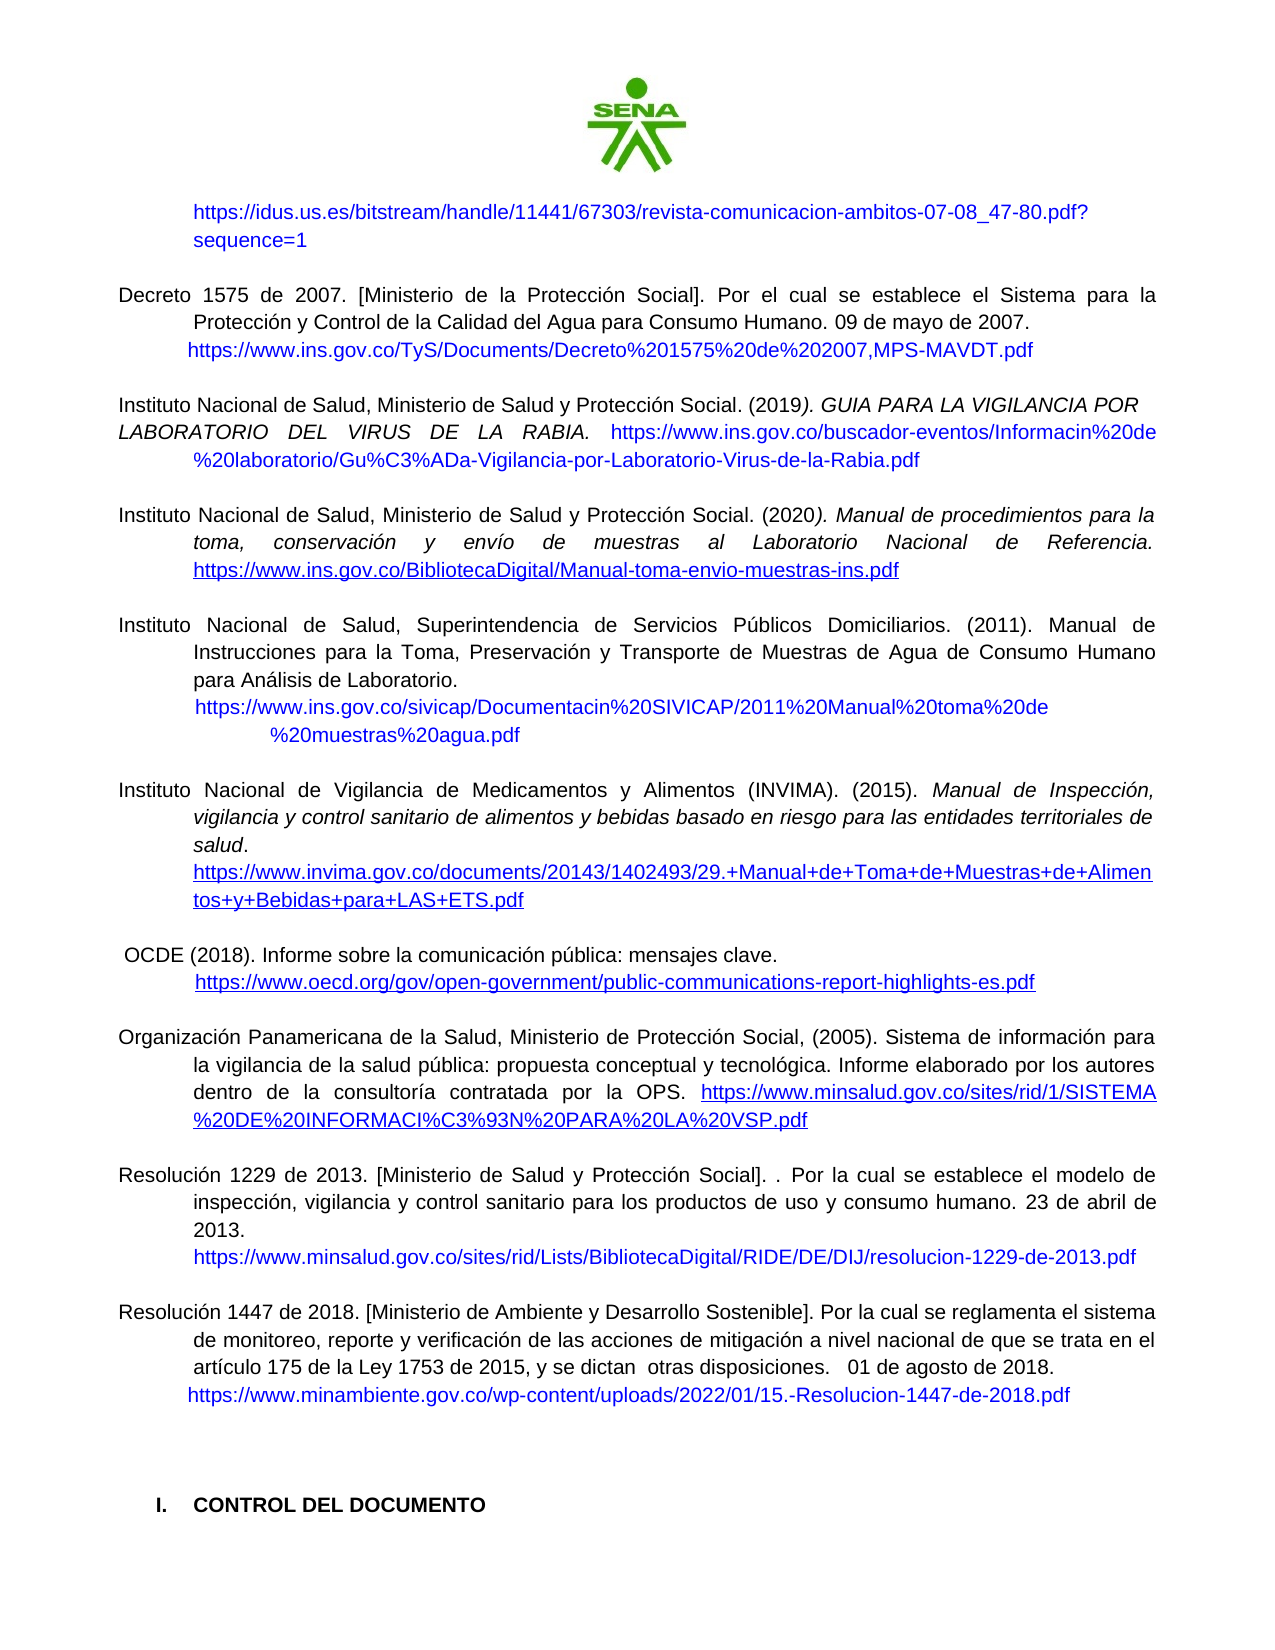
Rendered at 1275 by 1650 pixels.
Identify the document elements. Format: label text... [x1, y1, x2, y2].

text https://www.minsalud.gov.co/sites/rid/Lists/BibliotecaDigital/RIDE/DE/DIJ/resolucion-1229-de-2013.pdf [118, 1245, 1157, 1269]
text Decreto 1575 de 2007. [Ministerio de la Protección Social]. Por el cual se establece el Sistema para la Protección y Control de la Calidad del Agua para Consumo Humano. 09 de mayo de 2007. [118, 282, 1157, 334]
text https://www.ins.gov.co/TyS/Documents/Decreto%201575%20de%202007,MPS-MAVDT.pdf [118, 337, 1157, 361]
text Resolución 1447 de 2018. [Ministerio de Ambiente y Desarrollo Sostenible]. Por la cual se reglamenta el sistema de monitoreo, reporte y verificación de las acciones de mitigación a nivel nacional de que se trata en el artículo 175 de la Ley 1753 de 2015, y se dictan otras disposiciones. 01 de agosto de 2018. [118, 1300, 1157, 1379]
text Resolución 1229 de 2013. [Ministerio de Salud y Protección Social]. . Por la cual se establece el modelo de inspección, vigilancia y control sanitario para los productos de uso y consumo humano. 23 de abril de 2013. [118, 1162, 1157, 1241]
text https://www.oecd.org/gov/open-government/public-communications-report-highlights-es.pdf [195, 970, 1157, 994]
list CONTROL DEL DOCUMENTO [156, 1492, 1157, 1516]
text Instituto Nacional de Salud, Superintendencia de Servicios Públicos Domiciliarios. (2011). Manual de Instrucciones para la Toma, Preservación y Transporte de Muestras de Agua de Consumo Humano para Análisis de Laboratorio. [118, 612, 1157, 691]
text https://www.ins.gov.co/sivicap/Documentacin%20SIVICAP/2011%20Manual%20toma%20de%20muestras%20agua.pdf [195, 695, 1157, 746]
picture [582, 75, 693, 174]
text Instituto Nacional de Salud, Ministerio de Salud y Protección Social. (2020). Manual de procedimientos para la toma, conservación y envío de muestras al Laboratorio Nacional de Referencia. https://www.ins.gov.co/BibliotecaDigital/Manual-toma-envio-muestras-ins.pdf [118, 502, 1157, 581]
text Instituto Nacional de Vigilancia de Medicamentos y Alimentos (INVIMA). (2015). Manual de Inspección, vigilancia y control sanitario de alimentos y bebidas basado en riesgo para las entidades territoriales de salud. https://www.invima.gov.co/documents/20143/1402493/29.+Manual+de+Toma+de+Muestras+de+Alimentos+y+Bebidas+para+LAS+ETS.pdf [118, 777, 1157, 911]
text OCDE (2018). Informe sobre la comunicación pública: mensajes clave. [118, 942, 1157, 966]
text https://www.minambiente.gov.co/wp-content/uploads/2022/01/15.-Resolucion-1447-de-2018.pdf [118, 1382, 1157, 1406]
text Organización Panamericana de la Salud, Ministerio de Protección Social, (2005). Sistema de información para la vigilancia de la salud pública: propuesta conceptual y tecnológica. Informe elaborado por los autores dentro de la consultoría contratada por la OPS. https://www.minsalud.gov.co/sites/rid/1/SISTEMA%20DE%20INFORMACI%C3%93N%20PARA%20LA%20VSP.pdf [118, 1025, 1157, 1131]
text Instituto Nacional de Salud, Ministerio de Salud y Protección Social. (2019). GUIA PARA LA VIGILANCIA POR [118, 392, 1157, 416]
text LABORATORIO DEL VIRUS DE LA RABIA. https://www.ins.gov.co/buscador-eventos/Informacin%20de%20laboratorio/Gu%C3%ADa-Vigilancia-por-Laboratorio-Virus-de-la-Rabia.pdf [118, 420, 1157, 471]
